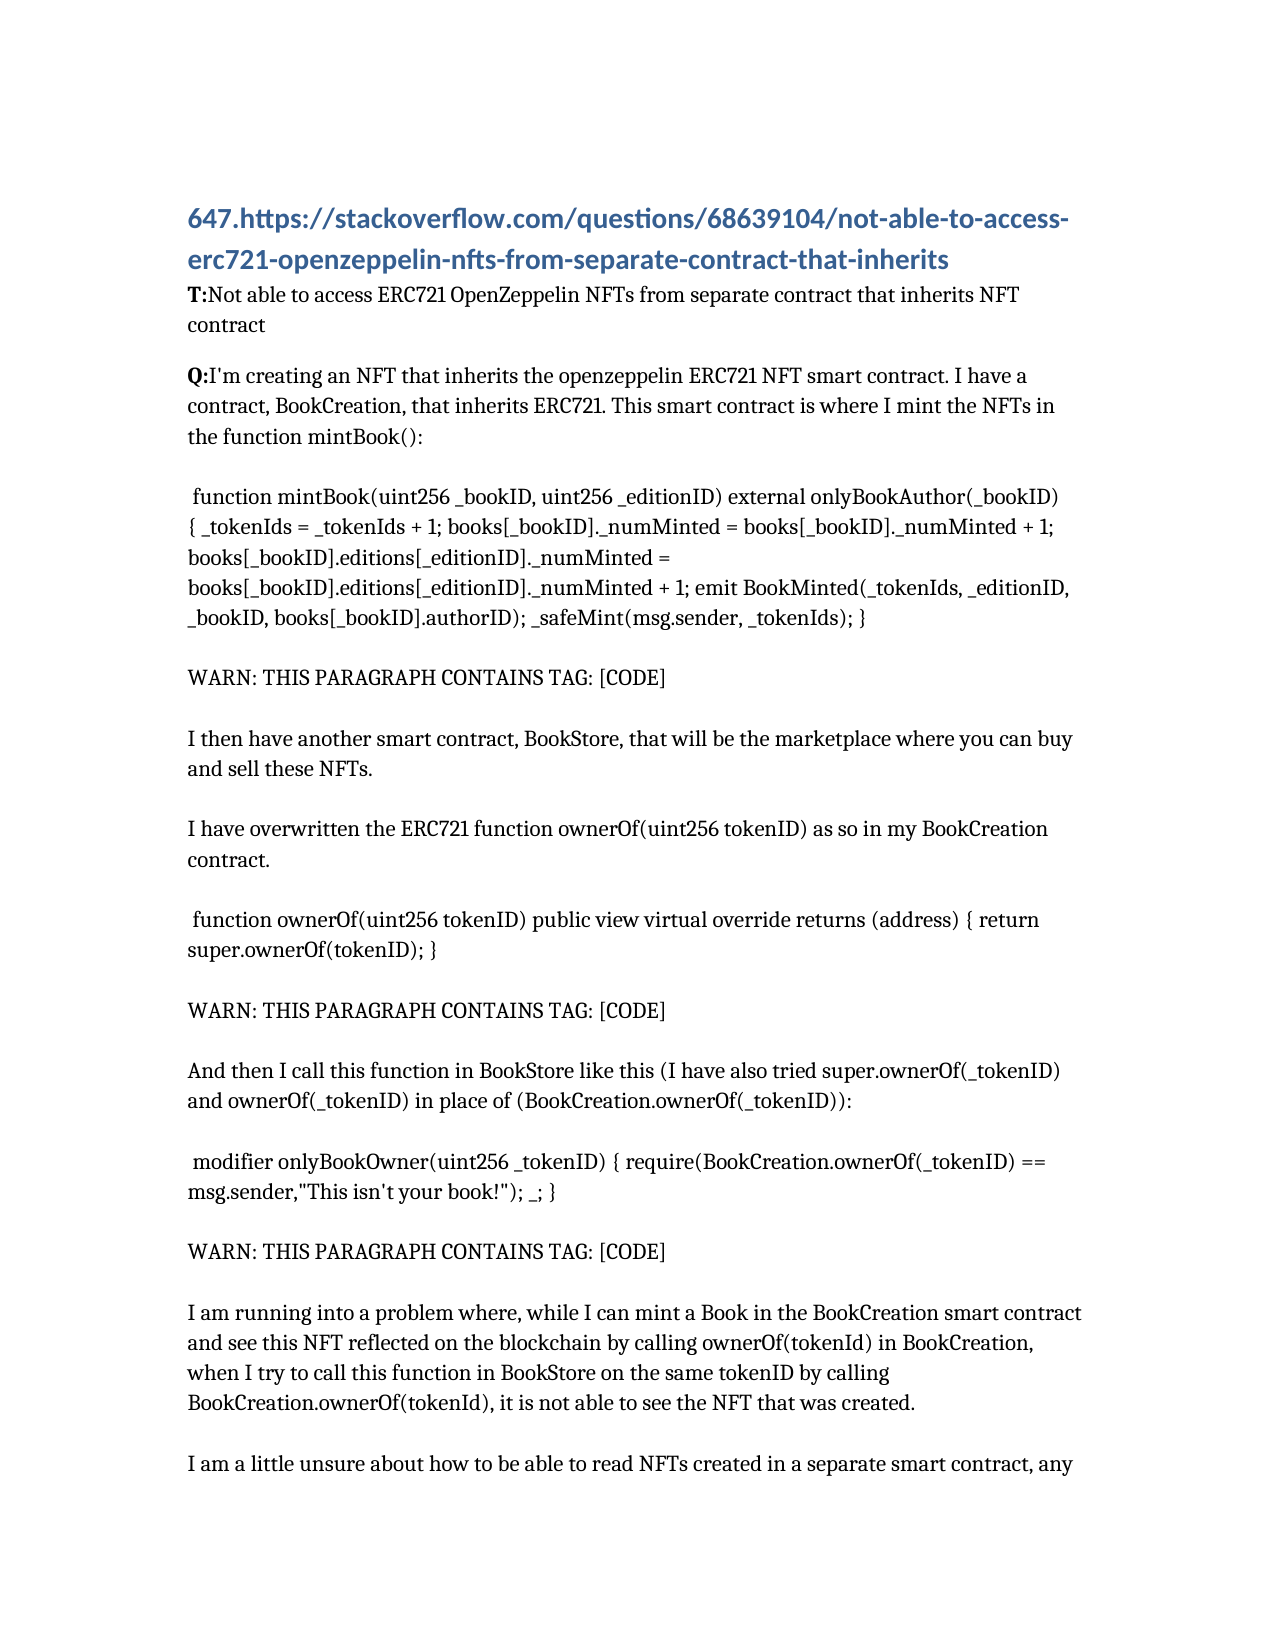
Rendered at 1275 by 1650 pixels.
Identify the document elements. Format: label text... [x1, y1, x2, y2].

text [187, 363, 1087, 1477]
subtitle 647.https://stackoverflow.com/questions/68639104/not-able-to-access-erc721-openzeppelin-nfts-from-separate-contract-that-inherits [187, 200, 1087, 277]
text T:Not able to access ERC721 OpenZeppelin NFTs from separate contract that inherits NFT contract [187, 282, 1087, 338]
